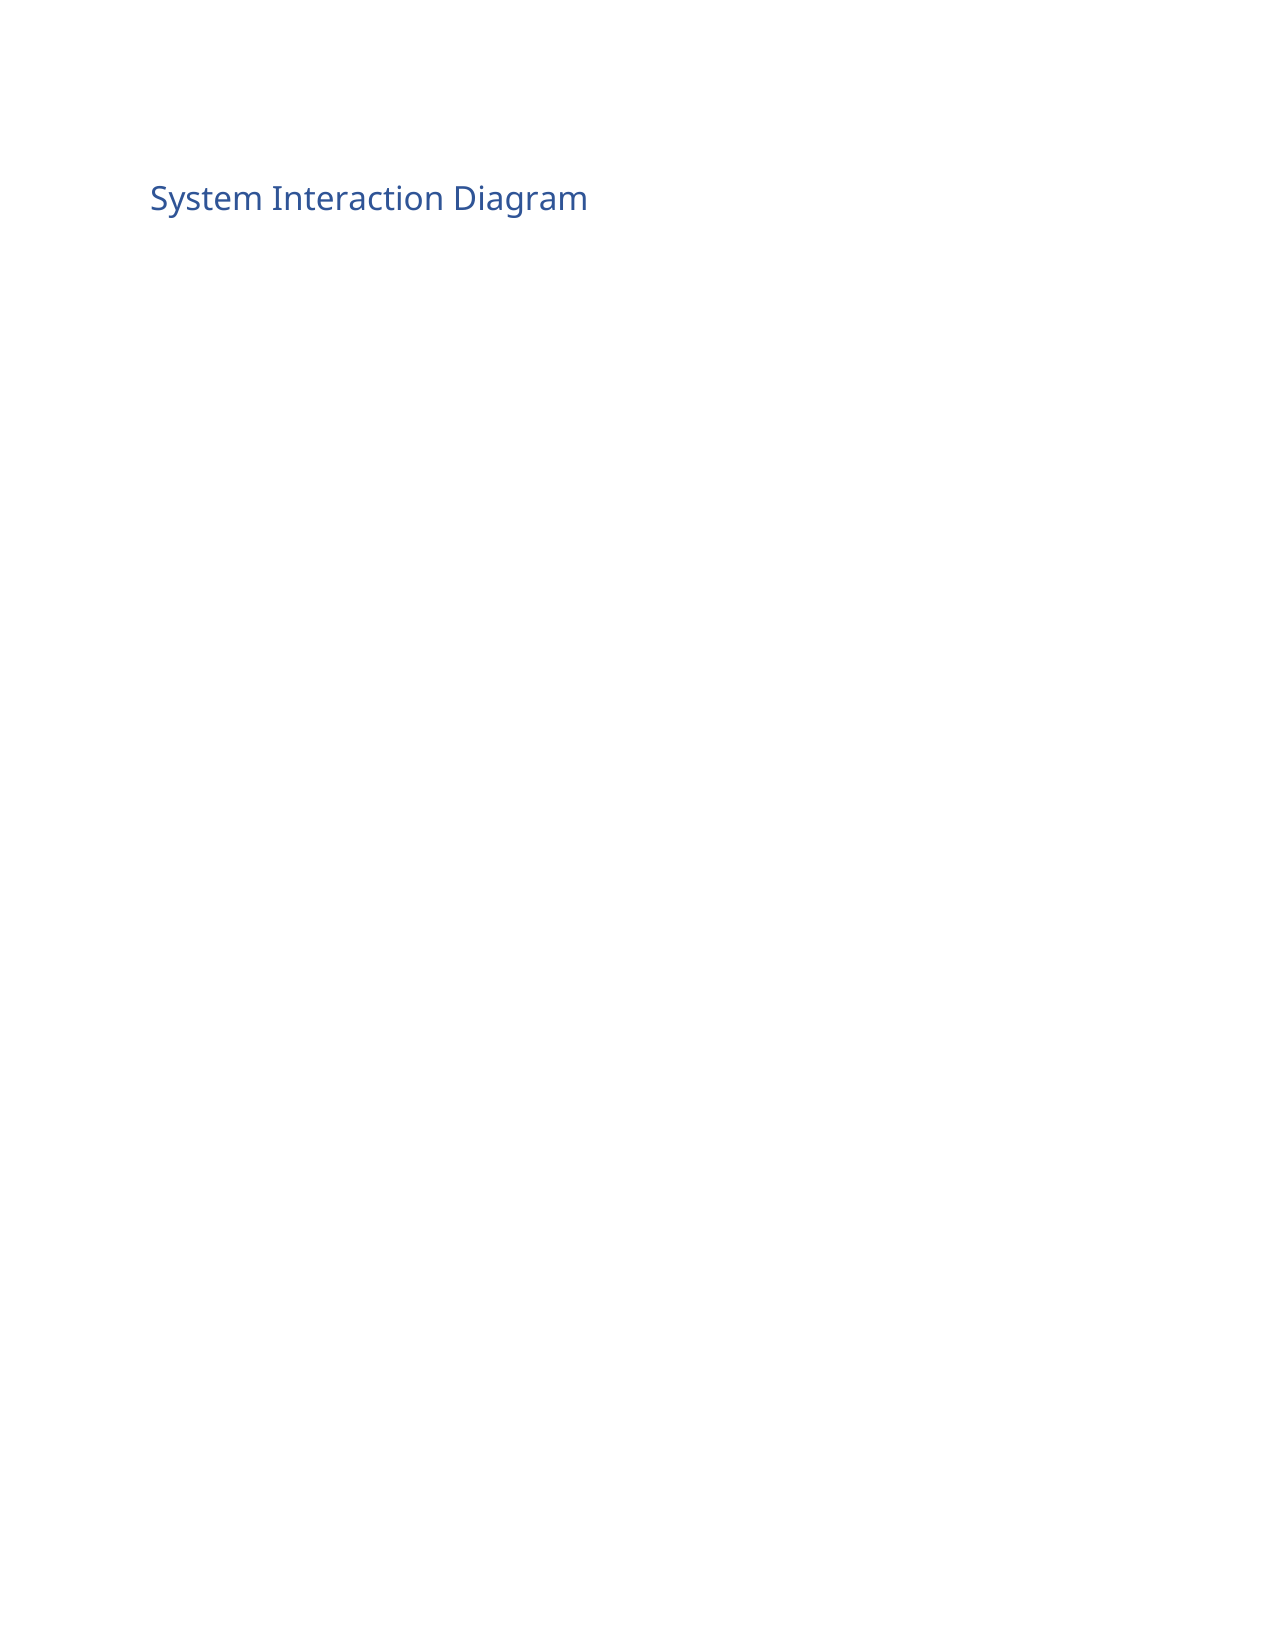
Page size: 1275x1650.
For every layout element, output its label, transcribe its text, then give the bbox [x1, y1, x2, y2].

subtitle System Interaction Diagram [150, 175, 1125, 220]
